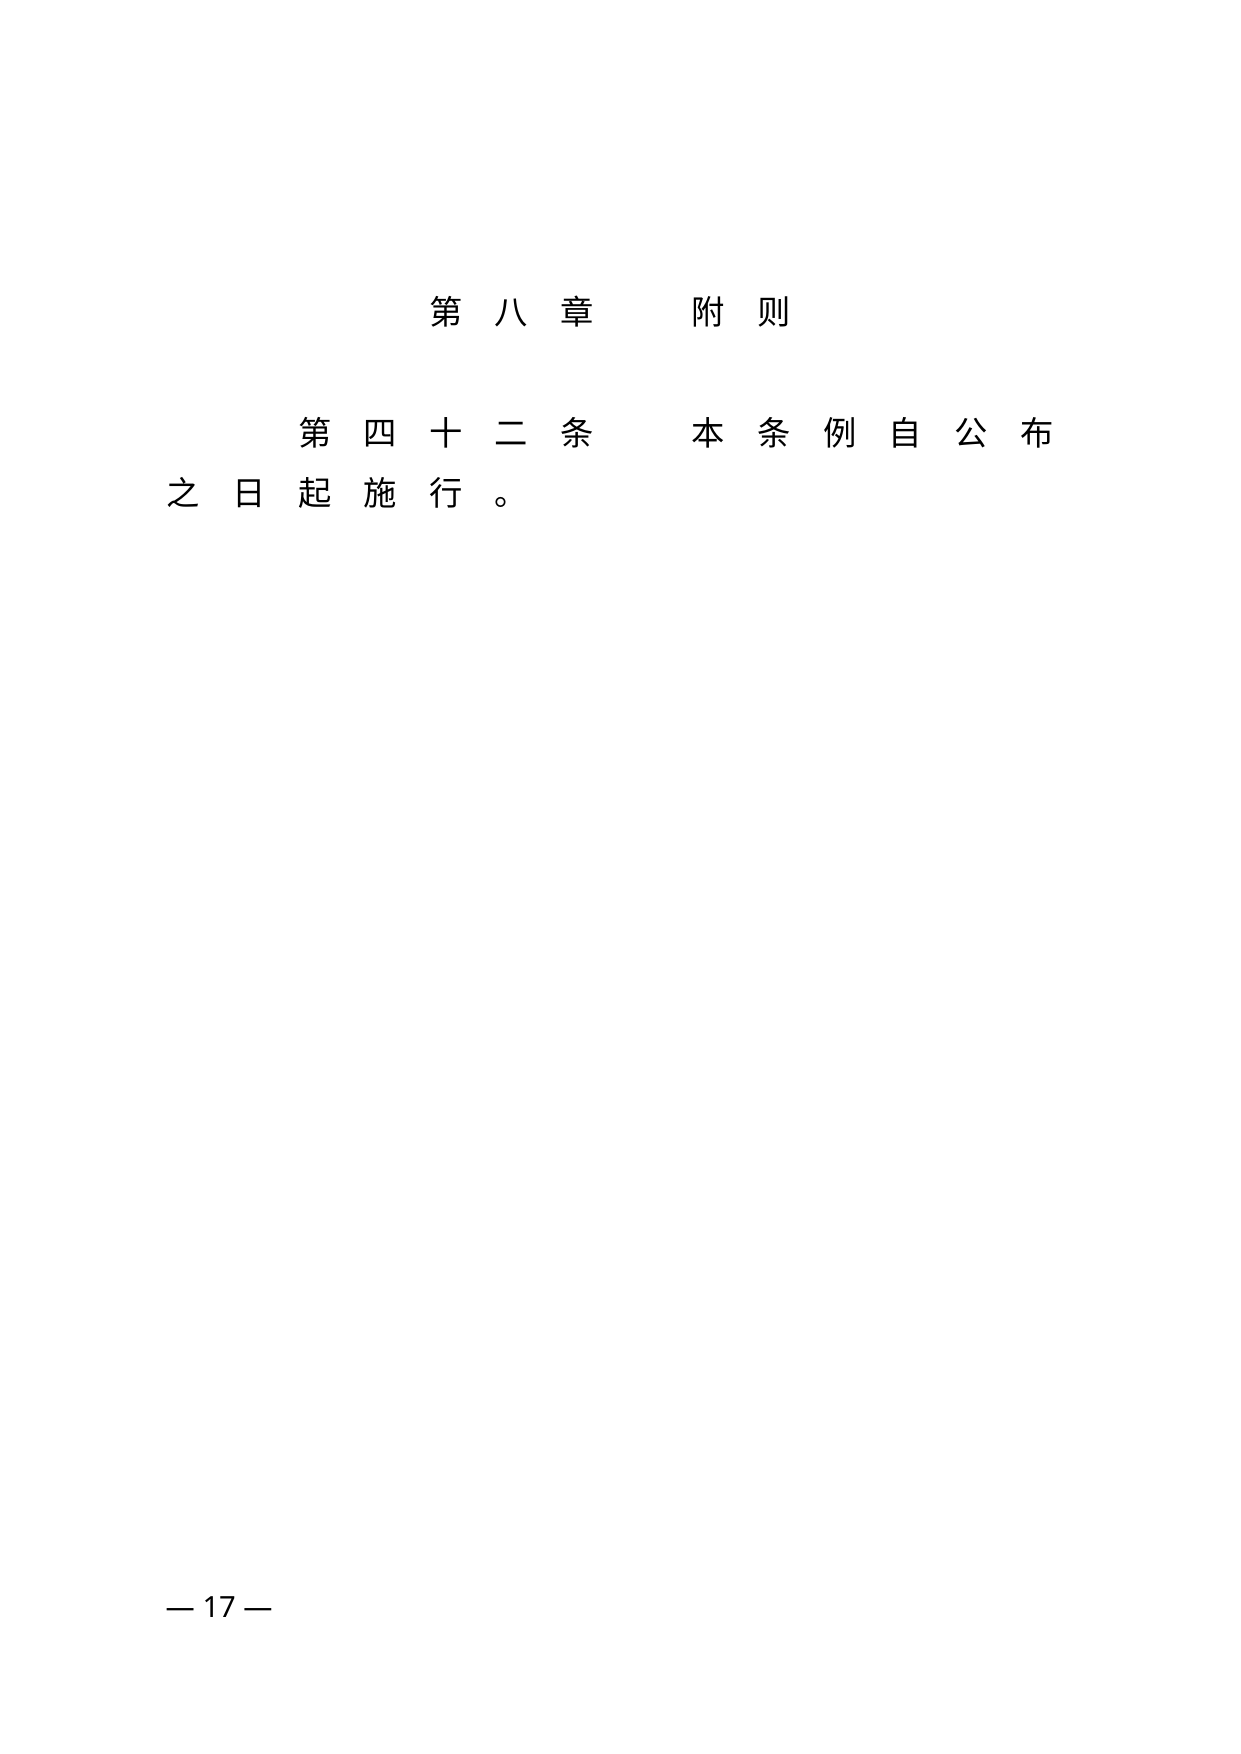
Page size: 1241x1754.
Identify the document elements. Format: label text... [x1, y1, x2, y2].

text 第四十二条 本条例自公布之日起施行。 [167, 400, 1085, 521]
text 第八章 附则 [167, 280, 1085, 340]
